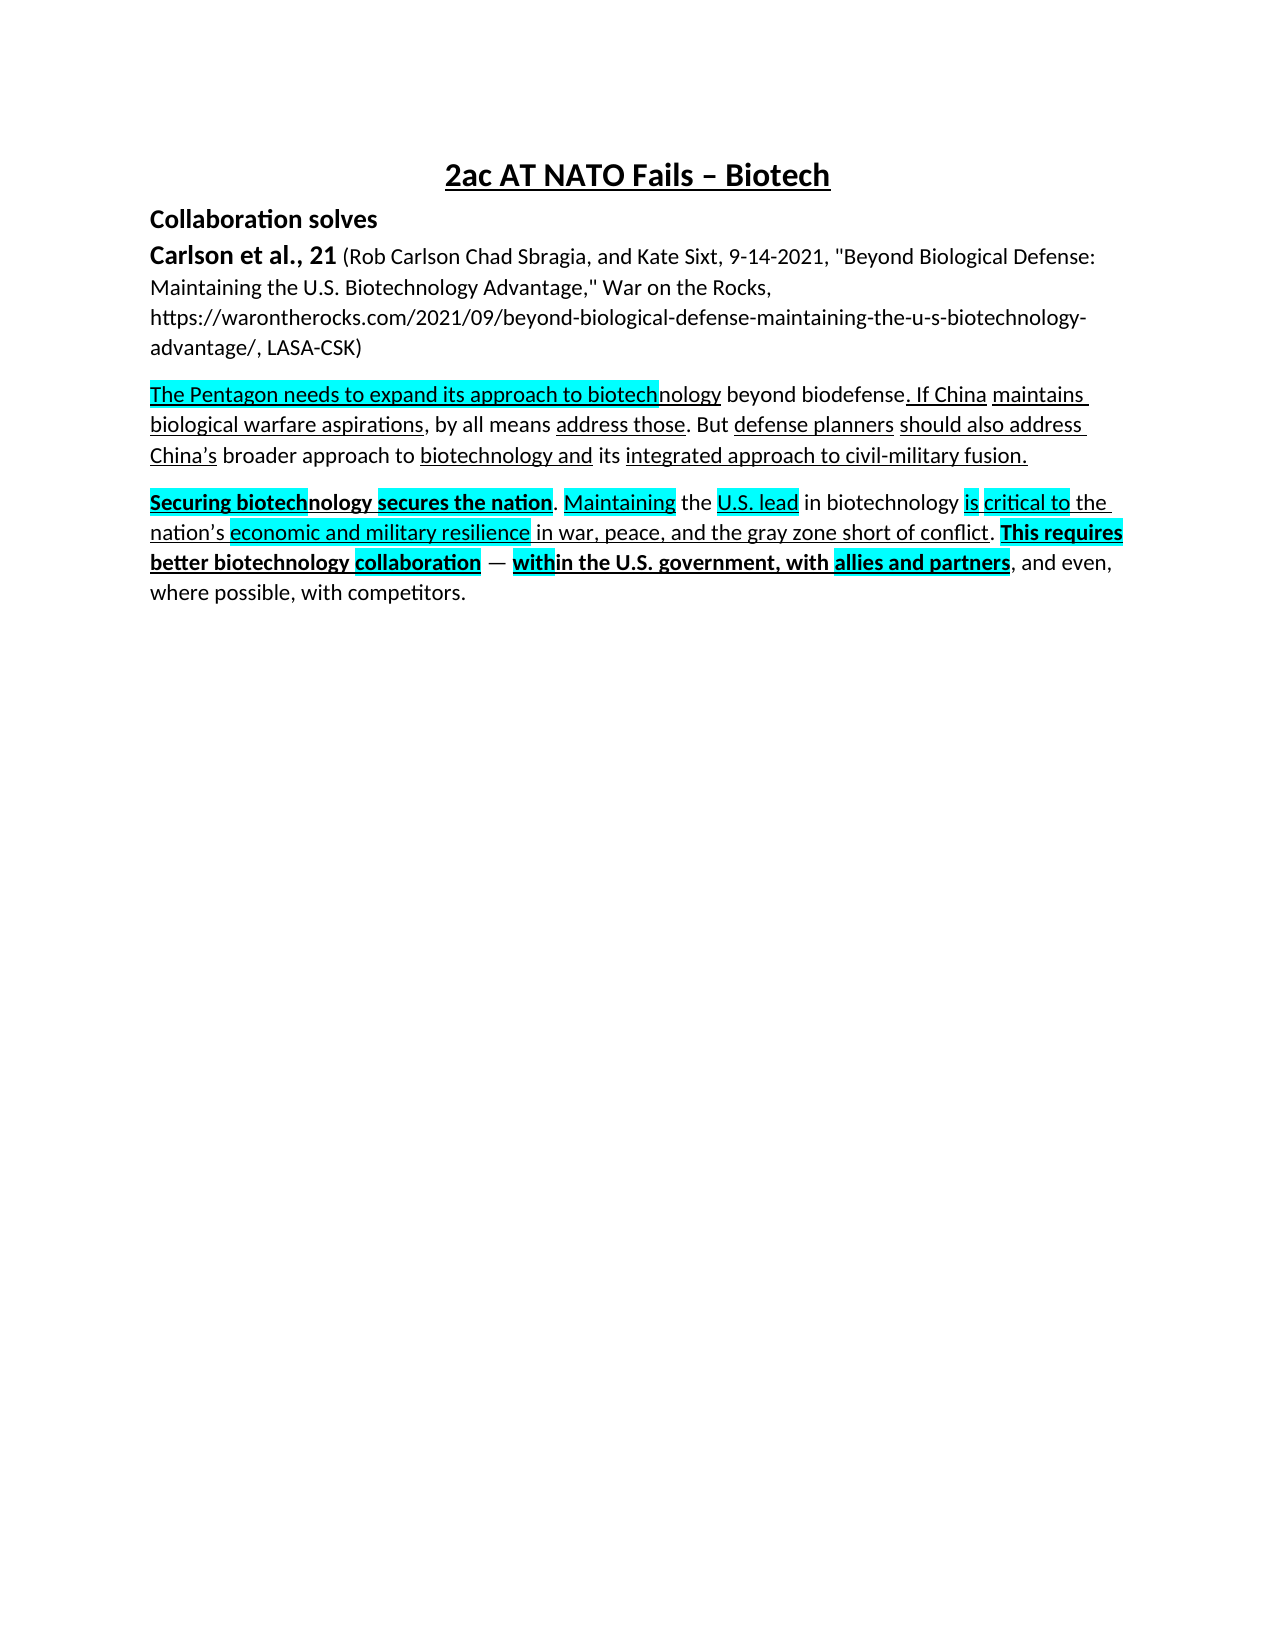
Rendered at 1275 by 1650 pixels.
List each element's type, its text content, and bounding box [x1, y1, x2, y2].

subtitle 2ac AT NATO Fails – Biotech [150, 154, 1125, 195]
text Securing biotechnology secures the nation. Maintaining the U.S. lead in biotechnology is critical to the nation’s economic and military resilience in war, peace, and the gray zone short of conflict. This requires better biotechnology collaboration — within the U.S. government, with allies and partners, and even, where possible, with competitors. [150, 488, 1125, 606]
subtitle Collaboration solves [150, 202, 1125, 235]
text Carlson et al., 21 (Rob Carlson Chad Sbragia, and Kate Sixt, 9-14-2021, "Beyond Biological Defense: Maintaining the U.S. Biotechnology Advantage," War on the Rocks, https://warontherocks.com/2021/09/beyond-biological-defense-maintaining-the-u-s-biotechnology-advantage/, LASA-CSK) [150, 238, 1125, 362]
text The Pentagon needs to expand its approach to biotechnology beyond biodefense. If China maintains biological warfare aspirations, by all means address those. But defense planners should also address China’s broader approach to biotechnology and its integrated approach to civil-military fusion. [150, 380, 1125, 469]
